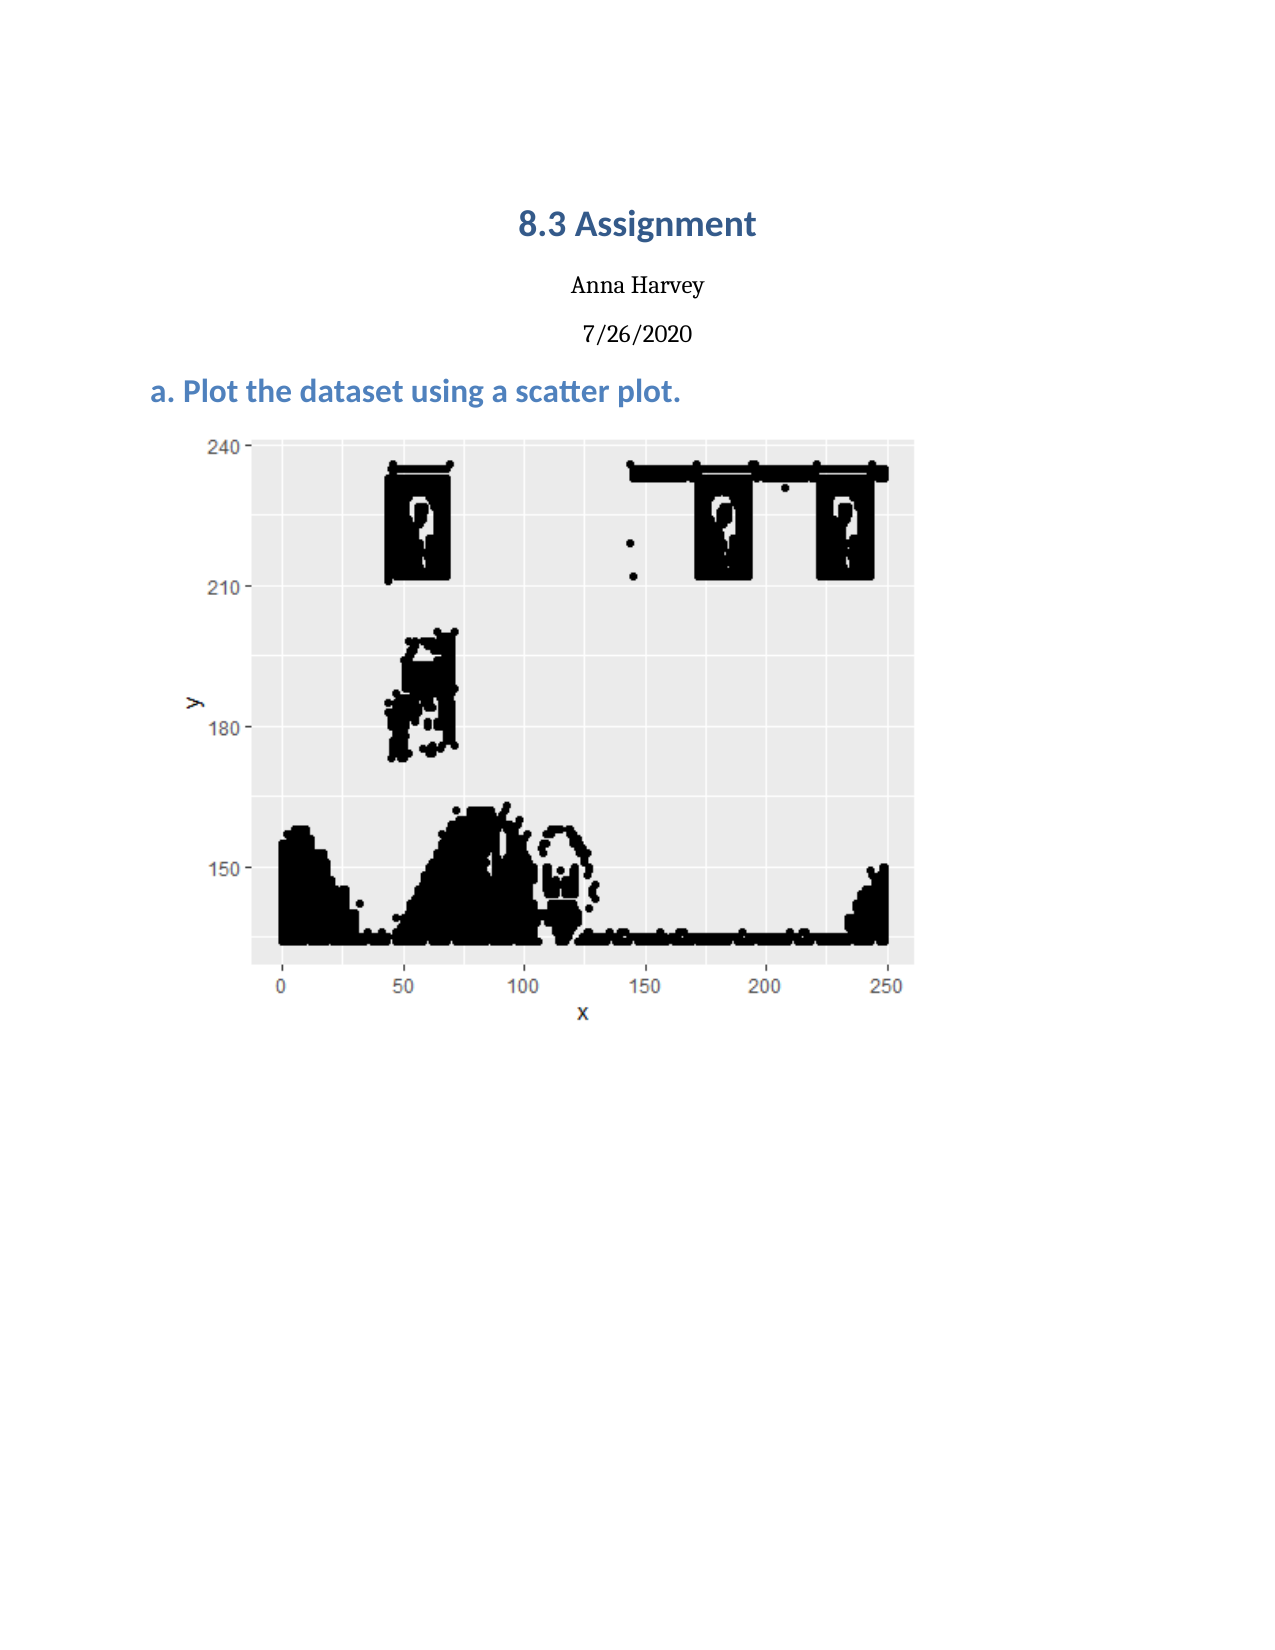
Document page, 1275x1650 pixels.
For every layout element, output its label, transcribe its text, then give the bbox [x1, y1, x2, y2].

subtitle a. Plot the dataset using a scatter plot. [150, 370, 1125, 411]
picture [168, 429, 927, 1036]
text Anna Harvey [150, 271, 1125, 299]
text 7/26/2020 [150, 320, 1125, 349]
title 8.3 Assignment [150, 200, 1125, 246]
